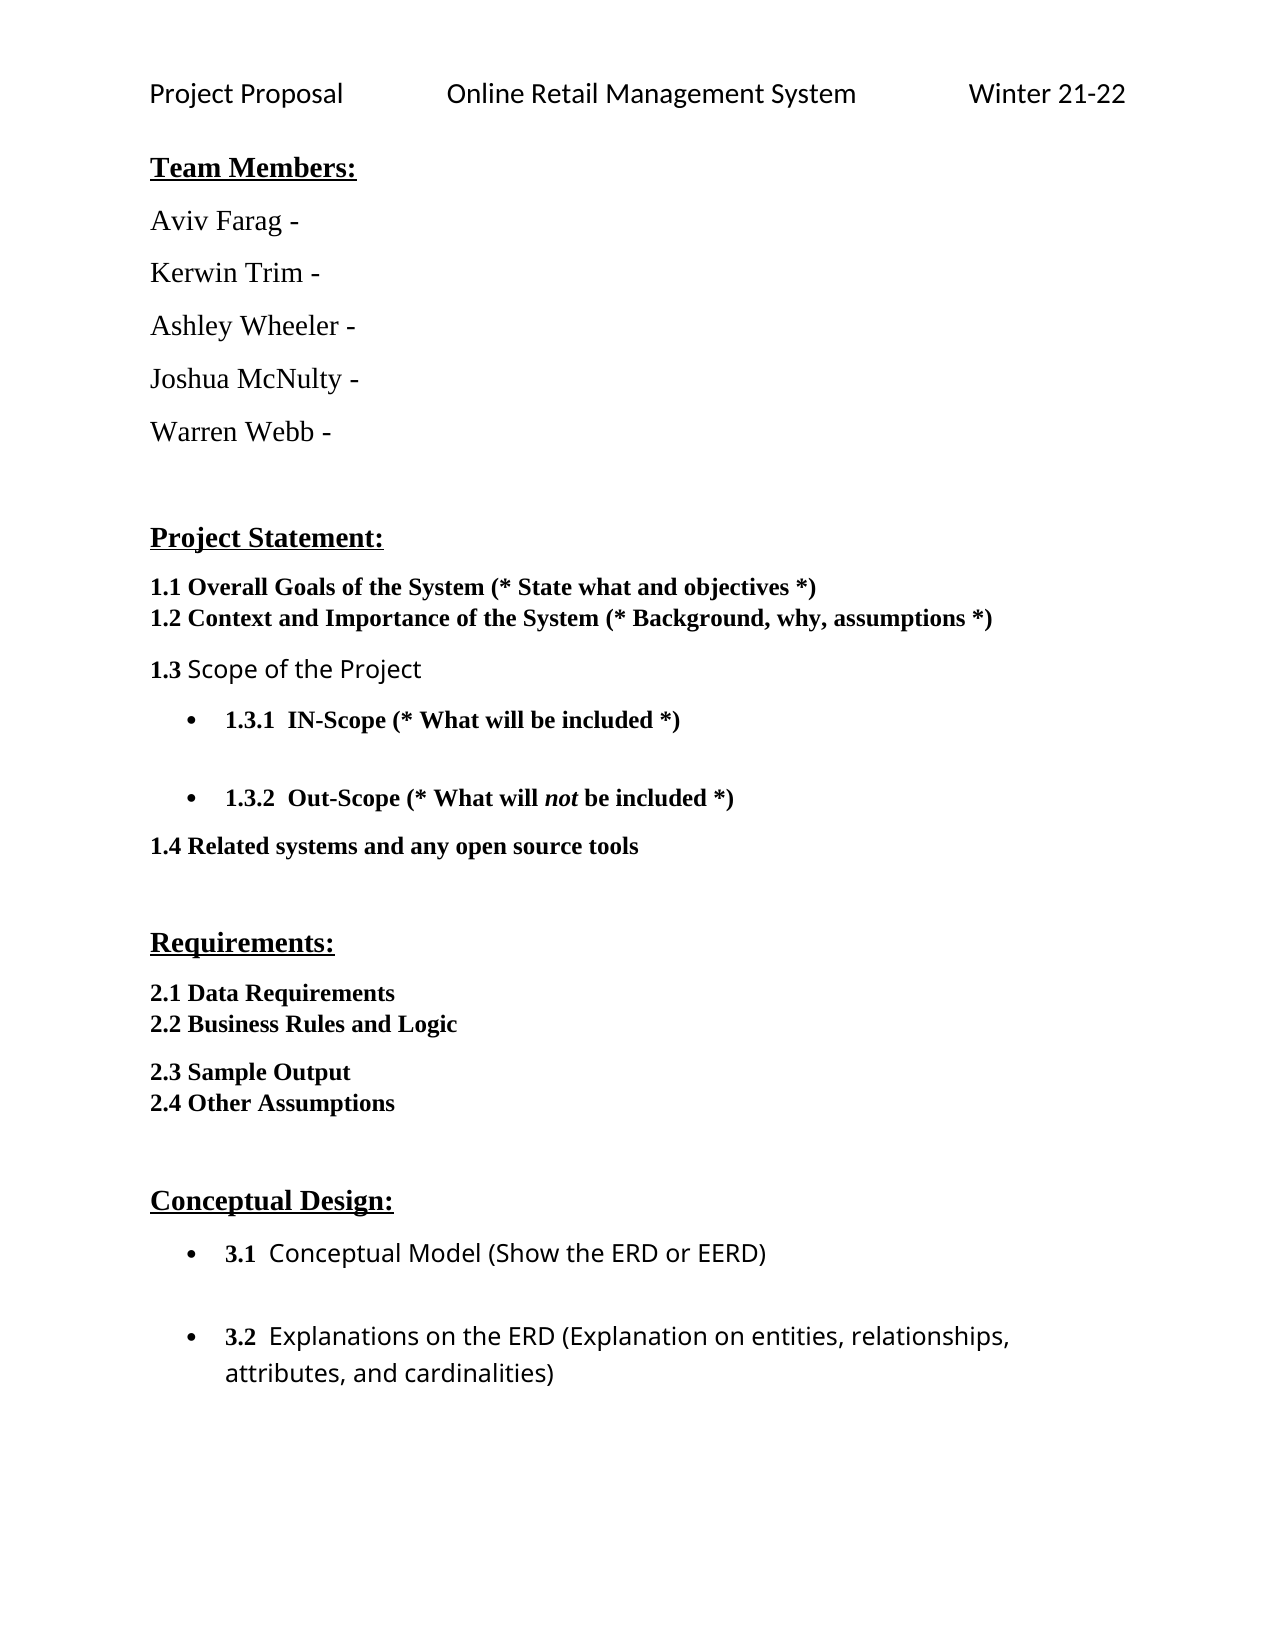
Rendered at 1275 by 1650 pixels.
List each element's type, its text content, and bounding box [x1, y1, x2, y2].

list 3.1 Conceptual Model (Show the ERD or EERD) [187, 1236, 1125, 1300]
text Requirements: [150, 925, 1125, 959]
text 2.3 Sample Output 2.4 Other Assumptions [150, 1057, 1125, 1117]
list 1.3.1 IN-Scope (* What will be included *) [187, 705, 1125, 764]
text 2.1 Data Requirements 2.2 Business Rules and Logic [150, 978, 1125, 1038]
text Warren Webb - [150, 414, 1125, 448]
text Conceptual Design: [150, 1183, 1125, 1216]
list 3.2 Explanations on the ERD (Explanation on entities, relationships, attributes, and cardinalities) [187, 1319, 1125, 1390]
list 1.3.2 Out-Scope (* What will not be included *) [187, 783, 1125, 812]
text Aviv Farag - [150, 203, 1125, 236]
text 1.3 Scope of the Project [150, 651, 1125, 685]
text Project Statement: [150, 520, 1125, 553]
text Ashley Wheeler - [150, 308, 1125, 342]
text Kerwin Trim - [150, 256, 1125, 289]
text Team Members: [150, 150, 1125, 183]
text 1.4 Related systems and any open source tools [150, 831, 1125, 859]
text Joshua McNulty - [150, 361, 1125, 395]
text 1.1 Overall Goals of the System (* State what and objectives *) 1.2 Context and Importance of the System (* Background, why, assumptions *) [150, 572, 1125, 632]
